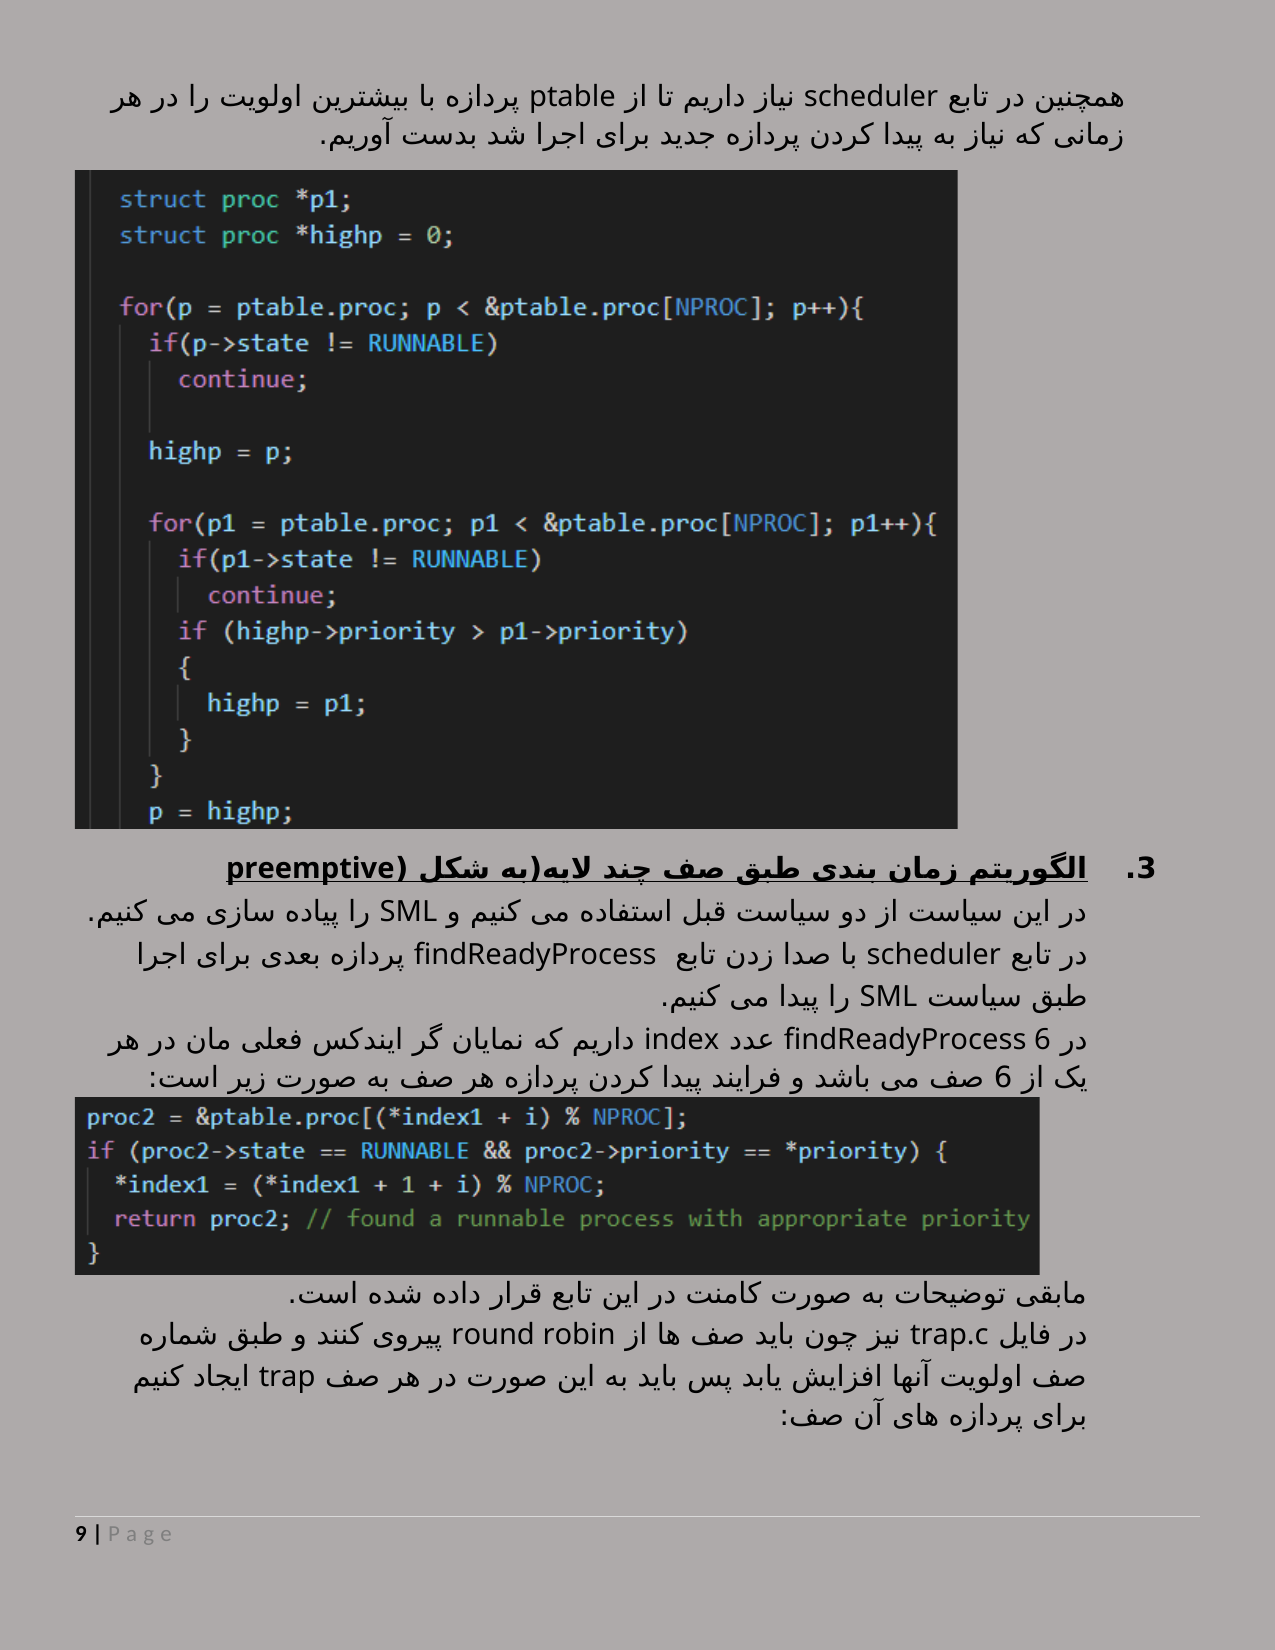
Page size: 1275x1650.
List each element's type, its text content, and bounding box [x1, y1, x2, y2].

text همچنین در تابع scheduler نیاز داریم تا از ptable پردازه با بیشترین اولویت را در هر زمانی که نیاز به پیدا کردن پردازه جدید برای اجرا شد بدست آوریم. [75, 75, 1125, 151]
list مابقی توضیحات به صورت کامنت در این تابع قرار داده شده است. [75, 1276, 1087, 1310]
list در تابع scheduler با صدا زدن تابع findReadyProcess پردازه بعدی برای اجرا طبق سیاست SML را پیدا می کنیم. [75, 933, 1087, 1015]
list در فایل trap.c نیز چون باید صف ها از round robin پیروی کنند و طبق شماره صف اولویت آنها افزایش یابد پس باید به این صورت در هر صف trap ایجاد کنیم برای پردازه های آن صف: [75, 1313, 1087, 1432]
list در findReadyProcess 6 عدد index داریم که نمایان گر ایندکس فعلی مان در هر یک از 6 صف می باشد و فرایند پیدا کردن پردازه هر صف به صورت زیر است: [75, 1018, 1087, 1095]
list در این سیاست از دو سیاست قبل استفاده می کنیم و SML را پیاده سازی می کنیم. [75, 890, 1087, 930]
list الگوریتم زمان بندی طبق صف چند لایه(به شکل (preemptive [75, 847, 1125, 887]
